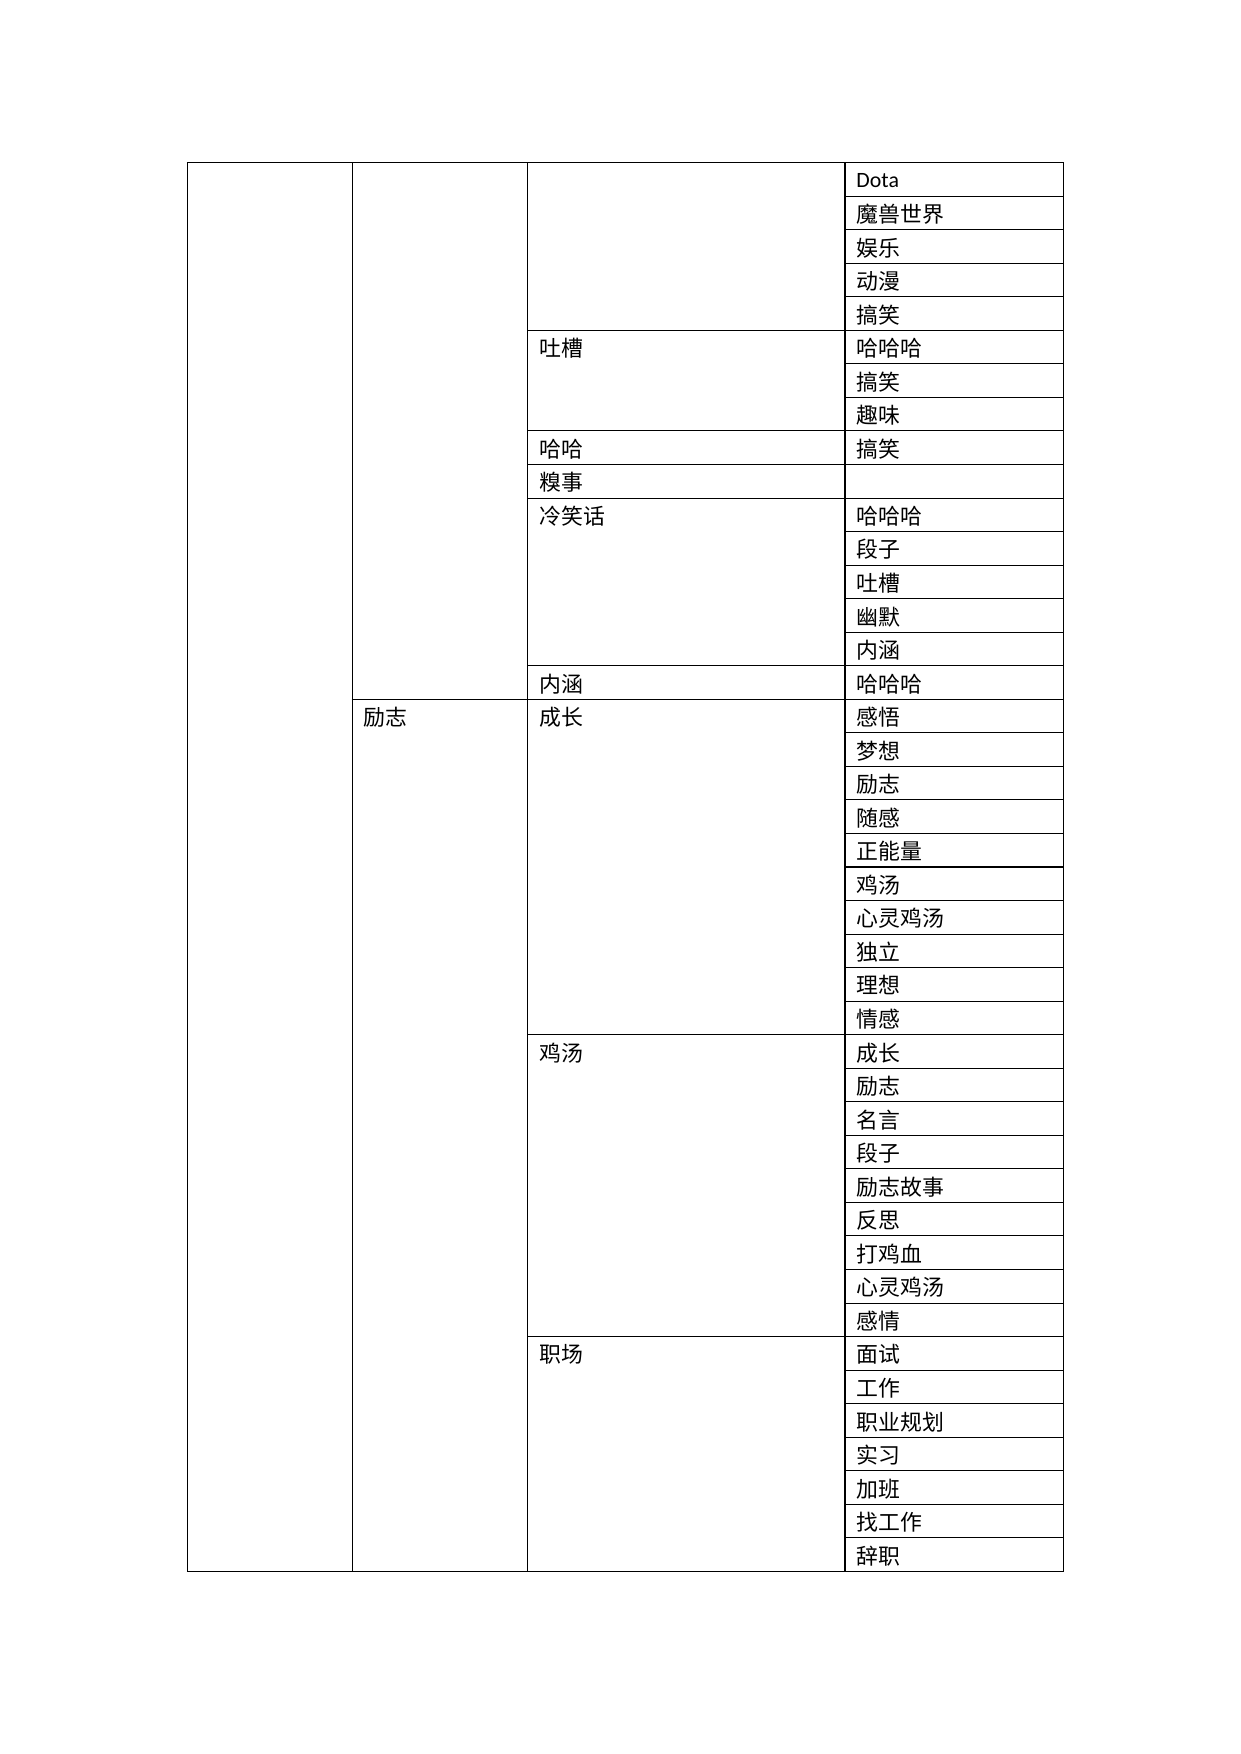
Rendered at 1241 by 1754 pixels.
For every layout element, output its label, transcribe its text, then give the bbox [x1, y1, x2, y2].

table_cell 哈哈哈 [846, 331, 1063, 363]
table_cell 励志故事 [846, 1169, 1063, 1202]
table_cell 内涵 [846, 633, 1063, 665]
table_cell 搞笑 [846, 297, 1063, 330]
table_cell 打鸡血 [846, 1236, 1063, 1269]
table_cell 理想 [846, 968, 1063, 1001]
table_cell 鸡汤 [528, 1035, 844, 1336]
table_cell 哈哈 [528, 431, 844, 464]
table_cell 成长 [528, 700, 844, 1034]
table_cell 加班 [846, 1471, 1063, 1504]
table_cell 动漫 [846, 264, 1063, 296]
table_cell 工作 [846, 1371, 1063, 1403]
table_cell Dota [846, 163, 1063, 196]
table_cell 段子 [846, 532, 1063, 564]
table_cell 吐槽 [528, 331, 844, 430]
table_cell 哈哈哈 [846, 499, 1063, 531]
table_cell 吐槽 [846, 566, 1063, 598]
table_cell 辞职 [846, 1538, 1063, 1571]
table_cell 名言 [846, 1102, 1063, 1135]
table_cell 段子 [846, 1136, 1063, 1168]
table_cell 职场 [528, 1337, 844, 1571]
table_cell 励志 [353, 700, 527, 1571]
table_cell 找工作 [846, 1505, 1063, 1537]
table_cell 情感 [846, 1002, 1063, 1034]
table_cell 励志 [846, 767, 1063, 799]
table_cell 面试 [846, 1337, 1063, 1369]
table_cell 糗事 [528, 465, 844, 497]
table_cell 反思 [846, 1203, 1063, 1235]
table_cell 娱乐 [846, 230, 1063, 263]
table_cell 搞笑 [846, 431, 1063, 464]
table_cell 独立 [846, 935, 1063, 967]
table_cell 成长 [846, 1035, 1063, 1068]
table_cell 心灵鸡汤 [846, 901, 1063, 933]
table_cell 正能量 [846, 834, 1063, 866]
table_cell 感情 [846, 1304, 1063, 1336]
table_cell 职业规划 [846, 1404, 1063, 1437]
table_cell 随感 [846, 800, 1063, 833]
table_cell 鸡汤 [846, 868, 1063, 900]
table_cell 哈哈哈 [846, 666, 1063, 699]
table_cell 冷笑话 [528, 499, 844, 665]
table_cell 励志 [846, 1069, 1063, 1101]
table_cell 梦想 [846, 733, 1063, 766]
table_cell 内涵 [528, 666, 844, 699]
table_cell 趣味 [846, 398, 1063, 430]
table_cell 魔兽世界 [846, 197, 1063, 229]
table_cell 实习 [846, 1438, 1063, 1470]
table_cell 搞笑 [846, 364, 1063, 397]
table_cell 心灵鸡汤 [846, 1270, 1063, 1302]
table_cell 感悟 [846, 700, 1063, 732]
table_cell [846, 465, 1063, 497]
table_cell 游戏 [528, 163, 844, 330]
table_cell 幽默 [846, 599, 1063, 632]
